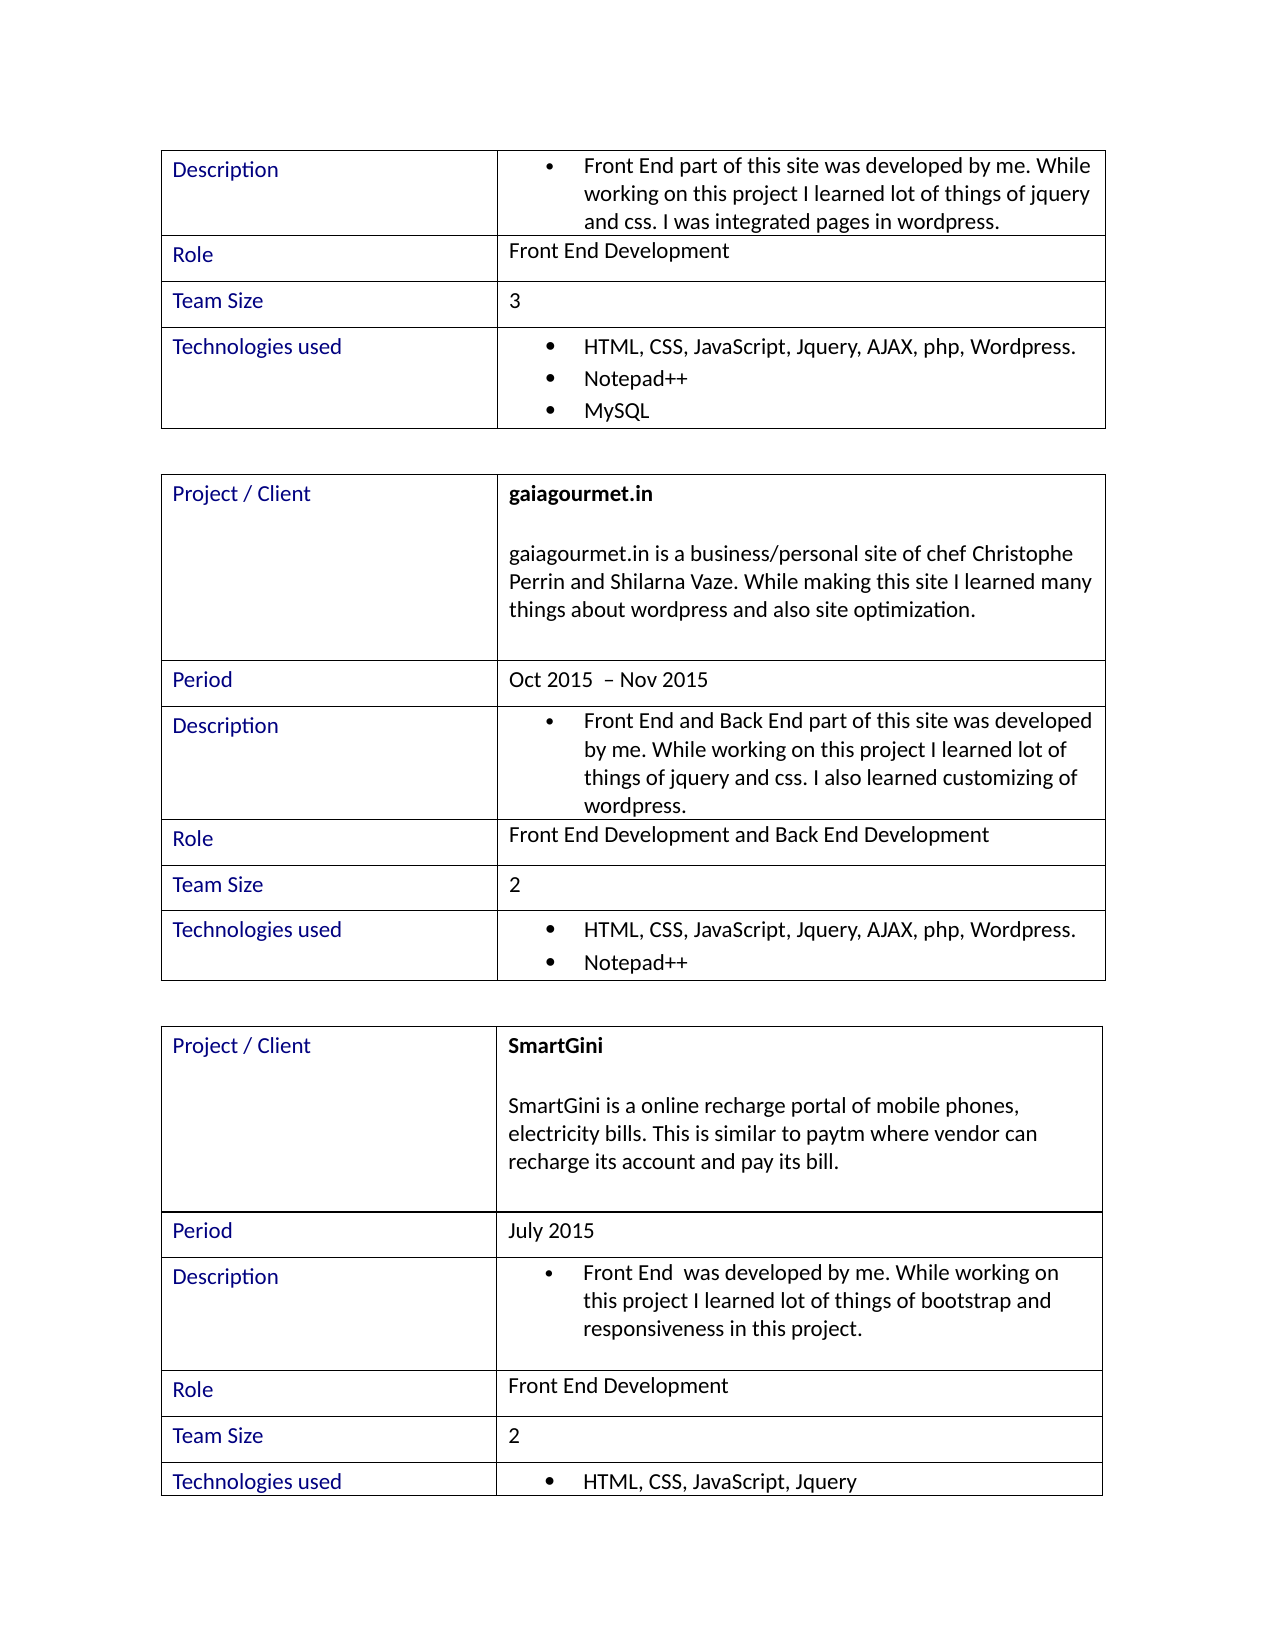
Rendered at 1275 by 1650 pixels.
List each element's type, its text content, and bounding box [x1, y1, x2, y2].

table_cell Technologies used [162, 911, 497, 980]
table_cell Description [162, 707, 497, 819]
table_cell Oct 2015 – Nov 2015 [498, 661, 1105, 706]
table_cell Role [162, 1371, 496, 1416]
table_cell Description [162, 151, 497, 235]
table_header Project / Client [162, 1027, 496, 1211]
table_cell HTML, CSS, JavaScript, Jquery, AJAX, php, Wordpress. Notepad++ [498, 911, 1105, 980]
table_cell Role [162, 236, 497, 281]
table_cell Front End Development [498, 236, 1105, 281]
table_cell Technologies used [162, 1463, 496, 1495]
table_cell HTML, CSS, JavaScript, Jquery Notepad++ [497, 1463, 1102, 1495]
table_cell Technologies used [162, 328, 497, 428]
table_cell Team Size [162, 866, 497, 910]
table_cell Team Size [162, 1417, 496, 1462]
table_cell Role [162, 820, 497, 864]
table_cell Front End was developed by me. While working on this project I learned lot of things of bootstrap and responsiveness in this project. [497, 1258, 1102, 1370]
table_cell Front End Development [497, 1371, 1102, 1416]
table_cell July 2015 [497, 1213, 1102, 1257]
table_cell Front End part of this site was developed by me. While working on this project I learned lot of things of jquery and css. I was integrated pages in wordpress. [498, 151, 1105, 235]
table_cell Period [162, 661, 497, 706]
table_cell Period [162, 1213, 496, 1257]
table_cell 3 [498, 282, 1105, 327]
table_header SmartGini SmartGini is a online recharge portal of mobile phones, electricity bills. This is similar to paytm where vendor can recharge its account and pay its bill. [497, 1027, 1102, 1211]
table_cell Team Size [162, 282, 497, 327]
table_cell Front End Development and Back End Development [498, 820, 1105, 864]
table_header Project / Client [162, 475, 497, 660]
table_cell HTML, CSS, JavaScript, Jquery, AJAX, php, Wordpress. Notepad++ MySQL [498, 328, 1105, 428]
table_cell 2 [497, 1417, 1102, 1462]
table_header gaiagourmet.in gaiagourmet.in is a business/personal site of chef Christophe Perrin and Shilarna Vaze. While making this site I learned many things about wordpress and also site optimization. [498, 475, 1105, 660]
table_cell 2 [498, 866, 1105, 910]
table_cell Front End and Back End part of this site was developed by me. While working on this project I learned lot of things of jquery and css. I also learned customizing of wordpress. [498, 707, 1105, 819]
table_cell Description [162, 1258, 496, 1370]
